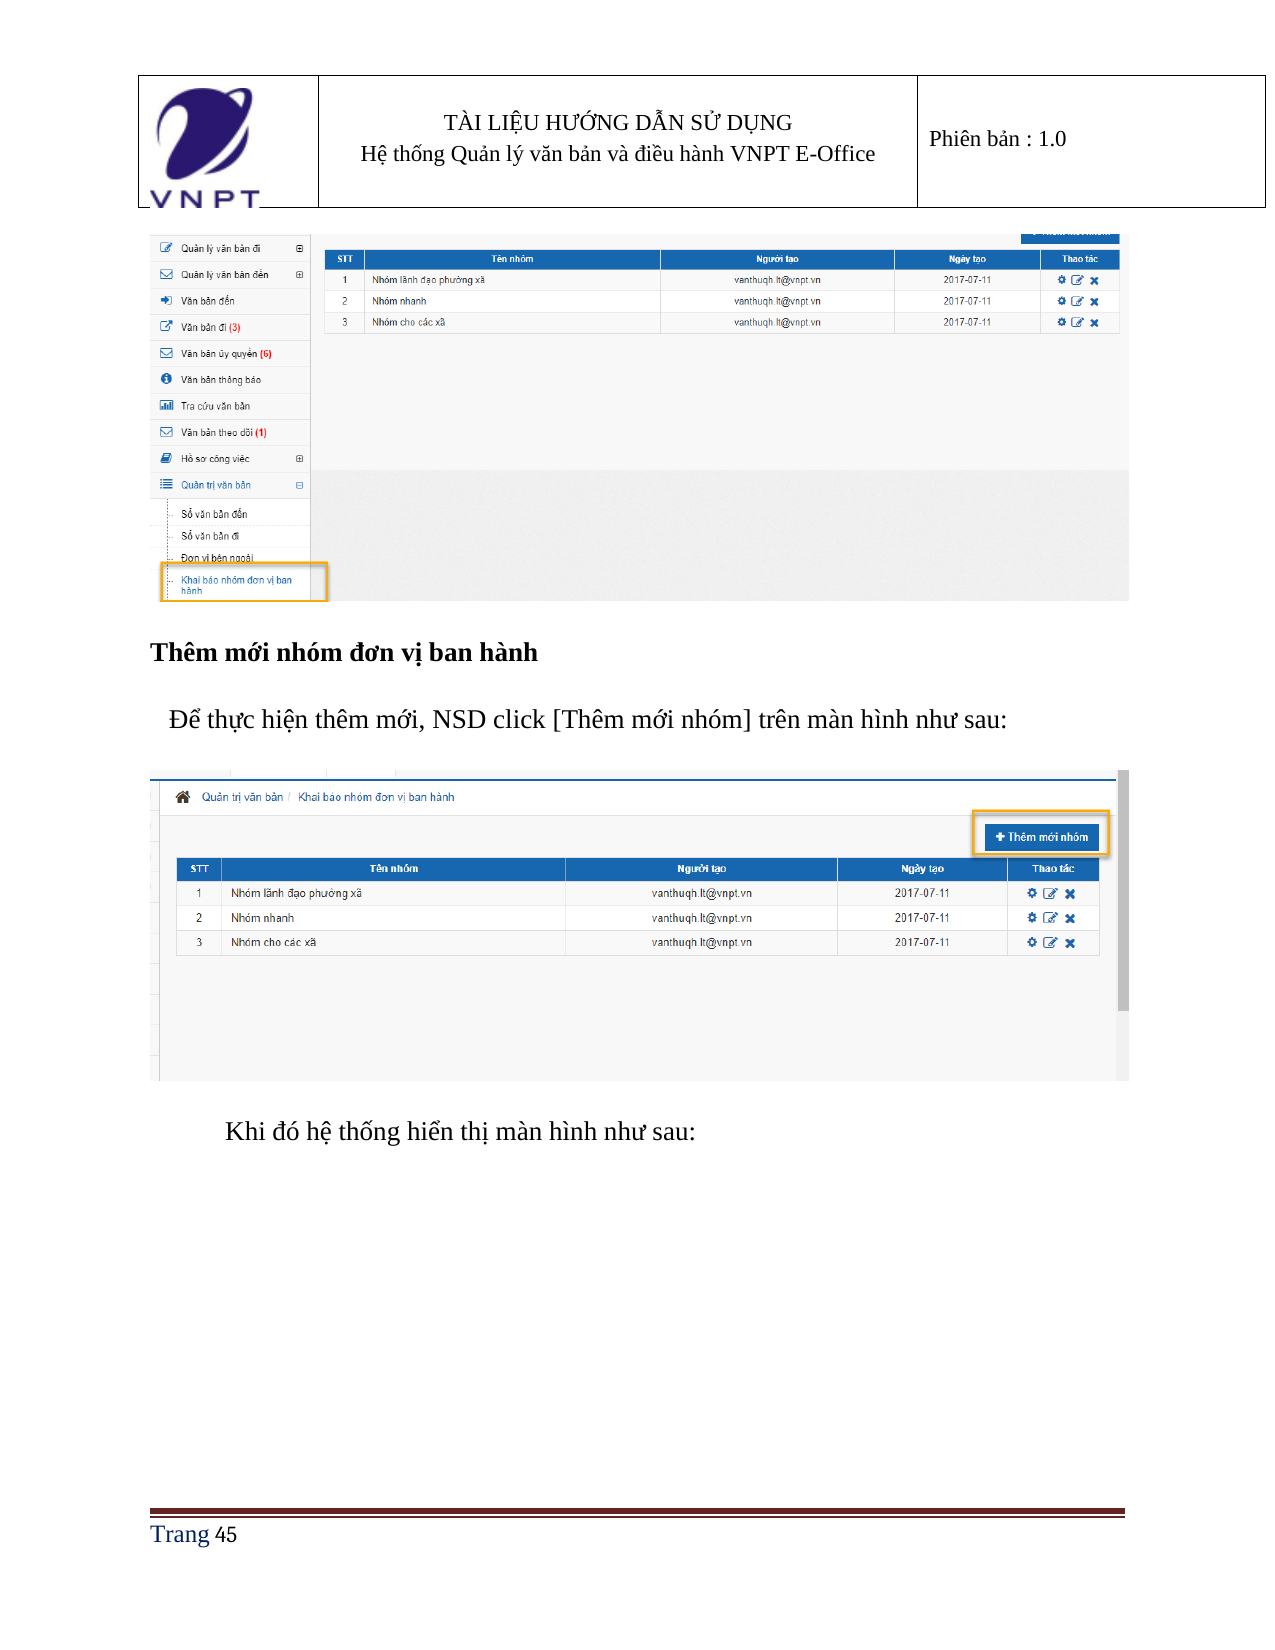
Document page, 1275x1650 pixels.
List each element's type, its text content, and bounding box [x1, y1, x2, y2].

picture [150, 234, 1130, 602]
text Khi đó hệ thống hiển thị màn hình như sau: [150, 1114, 1125, 1146]
text Thêm mới nhóm đơn vị ban hành [150, 636, 1125, 667]
text Để thực hiện thêm mới, NSD click [Thêm mới nhóm] trên màn hình như sau: [150, 703, 1125, 734]
picture [150, 770, 1130, 1081]
picture [150, 88, 260, 208]
